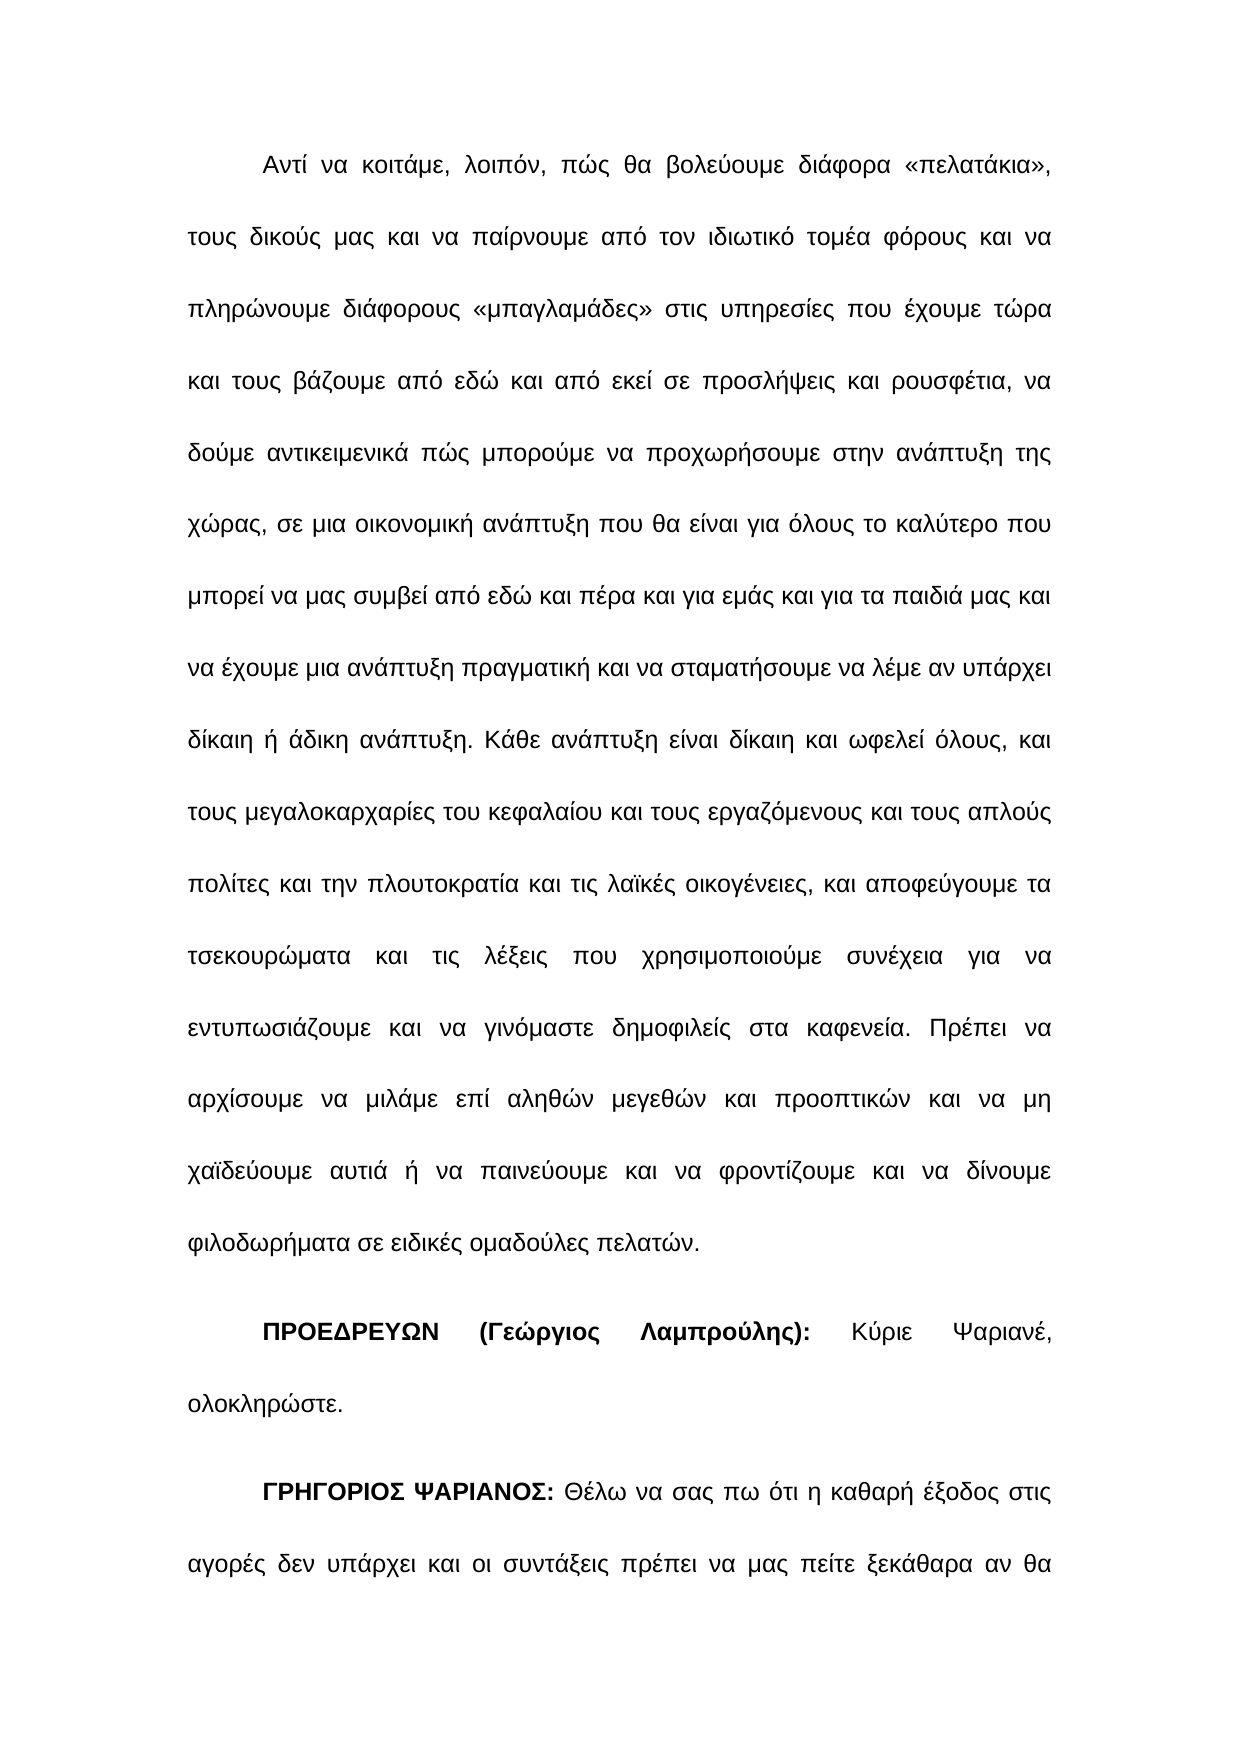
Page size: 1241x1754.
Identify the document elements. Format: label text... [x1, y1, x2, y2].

text ΠΡΟΕΔΡΕΥΩΝ (Γεώργιος Λαμπρούλης): Κύριε Ψαριανέ, ολοκληρώστε. [187, 1317, 1053, 1417]
text Αντί να κοιτάμε, λοιπόν, πώς θα βολεύουμε διάφορα «πελατάκια», τους δικούς μας και να παίρνουμε από τον ιδιωτικό τομέα φόρους και να πληρώνουμε διάφορους «μπαγλαμάδες» στις υπηρεσίες που έχουμε τώρα και τους βάζουμε από εδώ και από εκεί σε προσλήψεις και ρουσφέτια, να δούμε αντικειμενικά πώς μπορούμε να προχωρήσουμε στην ανάπτυξη της χώρας, σε μια οικονομική ανάπτυξη που θα είναι για όλους το καλύτερο που μπορεί να μας συμβεί από εδώ και πέρα και για εμάς και για τα παιδιά μας και να έχουμε μια ανάπτυξη πραγματική και να σταματήσουμε να λέμε αν υπάρχει δίκαιη ή άδικη ανάπτυξη. Κάθε ανάπτυξη είναι δίκαιη και ωφελεί όλους, και τους μεγαλοκαρχαρίες του κεφαλαίου και τους εργαζόμενους και τους απλούς πολίτες και την πλουτοκρατία και τις λαϊκές οικογένειες, και αποφεύγουμε τα τσεκουρώματα και τις λέξεις που χρησιμοποιούμε συνέχεια για να εντυπωσιάζουμε και να γινόμαστε δημοφιλείς στα καφενεία. Πρέπει να αρχίσουμε να μιλάμε επί αληθών μεγεθών και προοπτικών και να μη χαϊδεύουμε αυτιά ή να παινεύουμε και να φροντίζουμε και να δίνουμε φιλοδωρήματα σε ειδικές ομαδούλες πελατών. [187, 150, 1053, 1257]
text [187, 1477, 1053, 1578]
